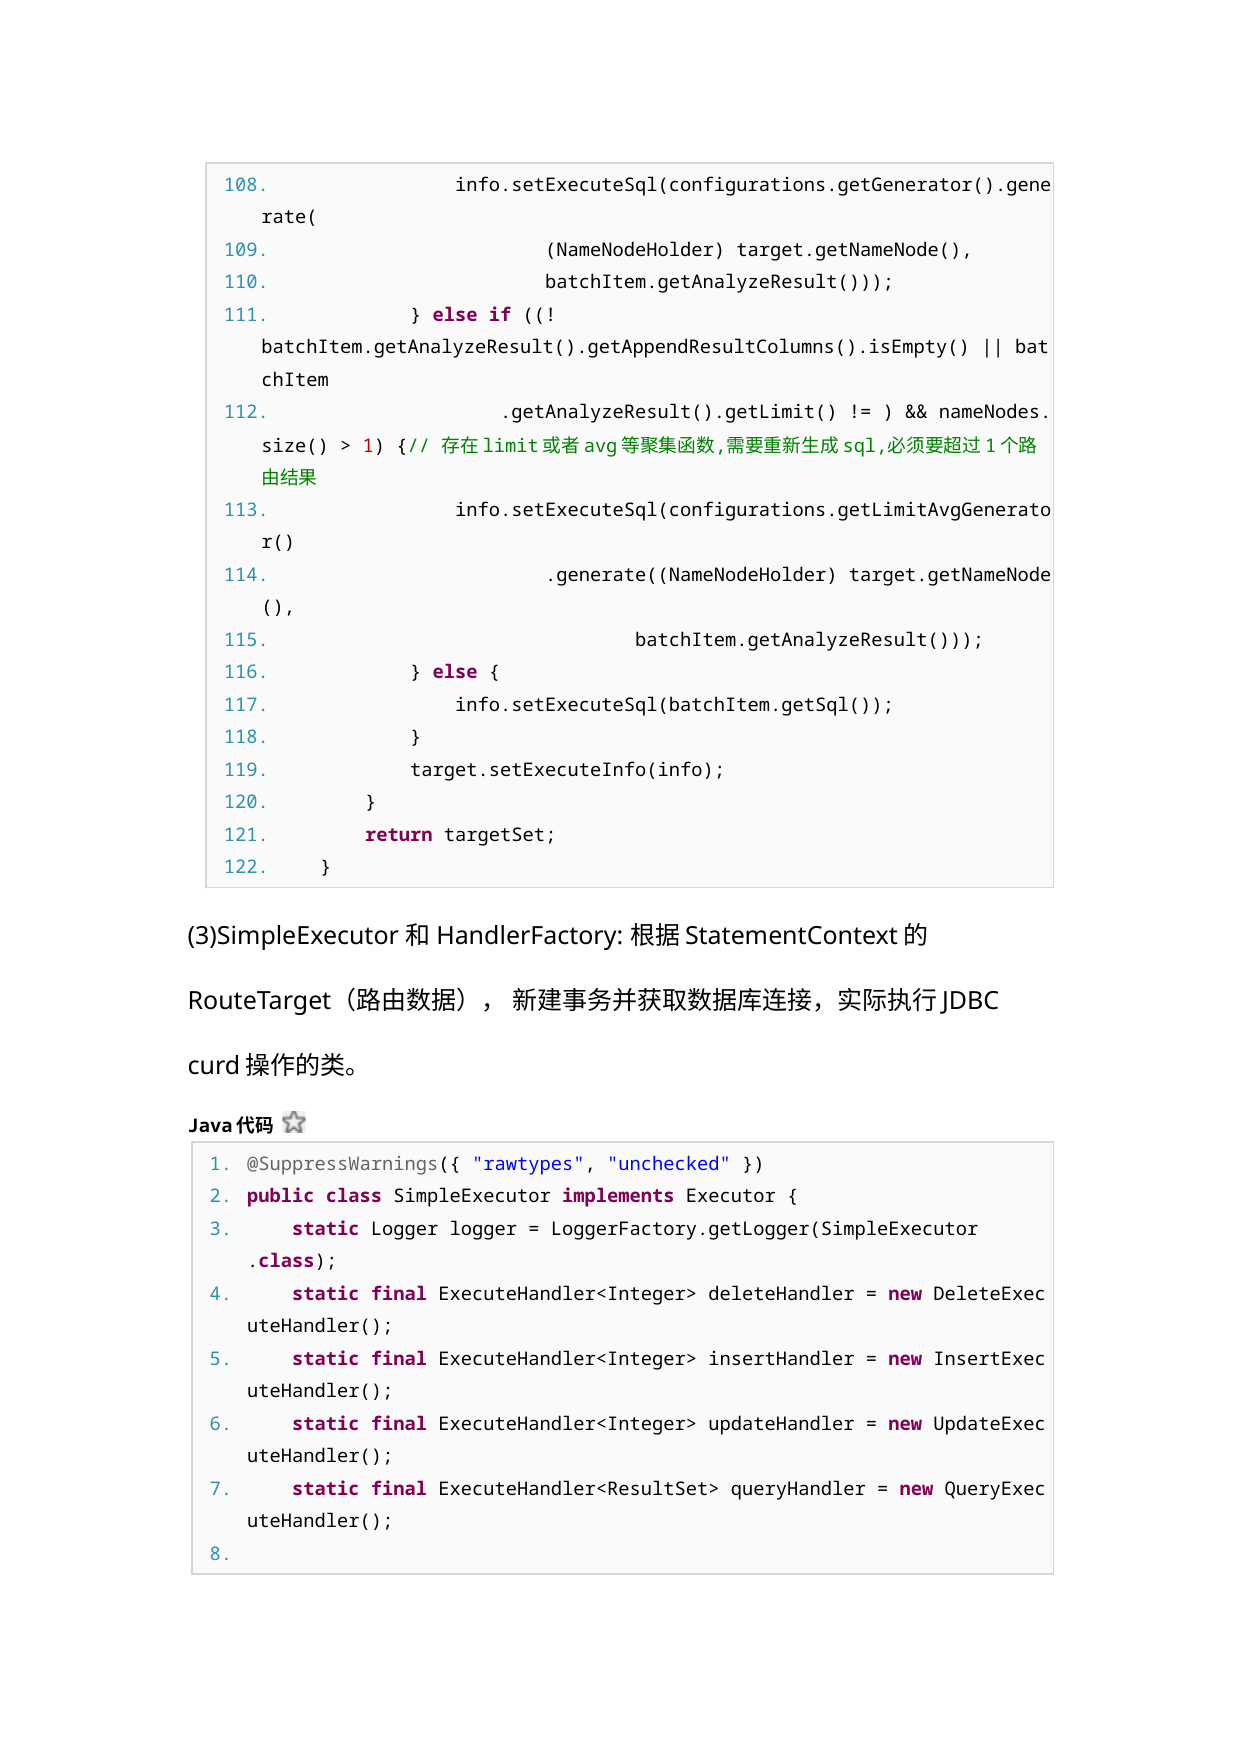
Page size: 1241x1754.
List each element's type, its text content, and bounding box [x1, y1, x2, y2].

list } [207, 844, 1053, 887]
list public class SimpleExecutor implements Executor { [193, 1173, 1053, 1206]
list info.setExecuteSql(configurations.getGenerator().generate( [207, 164, 1053, 227]
list static Logger logger = LoggerFactory.getLogger(SimpleExecutor.class); [193, 1206, 1053, 1271]
picture [282, 1111, 306, 1133]
list info.setExecuteSql(configurations.getLimitAvgGenerator() [207, 487, 1053, 552]
text (3)SimpleExecutor 和 HandlerFactory: 根据StatementContext的RouteTarget（路由数据）， 新建事务并获取数据库连接，实际执行JDBC curd操作的类。 [187, 901, 1053, 1096]
text Java代码 [187, 1108, 1053, 1141]
list batchItem.getAnalyzeResult())); [207, 259, 1053, 292]
list (NameNodeHolder) target.getNameNode(), [207, 227, 1053, 259]
list static final ExecuteHandler<Integer> deleteHandler = new DeleteExecuteHandler(); [193, 1271, 1053, 1336]
list } [207, 779, 1053, 812]
list .generate((NameNodeHolder) target.getNameNode(), [207, 552, 1053, 617]
list return targetSet; [207, 812, 1053, 844]
list batchItem.getAnalyzeResult())); [207, 617, 1053, 649]
list target.setExecuteInfo(info); [207, 747, 1053, 779]
list info.setExecuteSql(batchItem.getSql()); [207, 682, 1053, 714]
list static final ExecuteHandler<Integer> insertHandler = new InsertExecuteHandler(); [193, 1336, 1053, 1401]
list } [207, 714, 1053, 747]
list .getAnalyzeResult().getLimit() != ) && nameNodes.size() > 1) {// 存在limit或者avg等聚集函数,需要重新生成sql,必须要超过1个路由结果 [207, 389, 1053, 487]
list @SuppressWarnings({ "rawtypes", "unchecked" }) [193, 1143, 1053, 1173]
list } else if ((!batchItem.getAnalyzeResult().getAppendResultColumns().isEmpty() || batchItem [207, 292, 1053, 389]
list } else { [207, 649, 1053, 682]
list static final ExecuteHandler<ResultSet> queryHandler = new QueryExecuteHandler(); [193, 1466, 1053, 1531]
list static final ExecuteHandler<Integer> updateHandler = new UpdateExecuteHandler(); [193, 1401, 1053, 1466]
